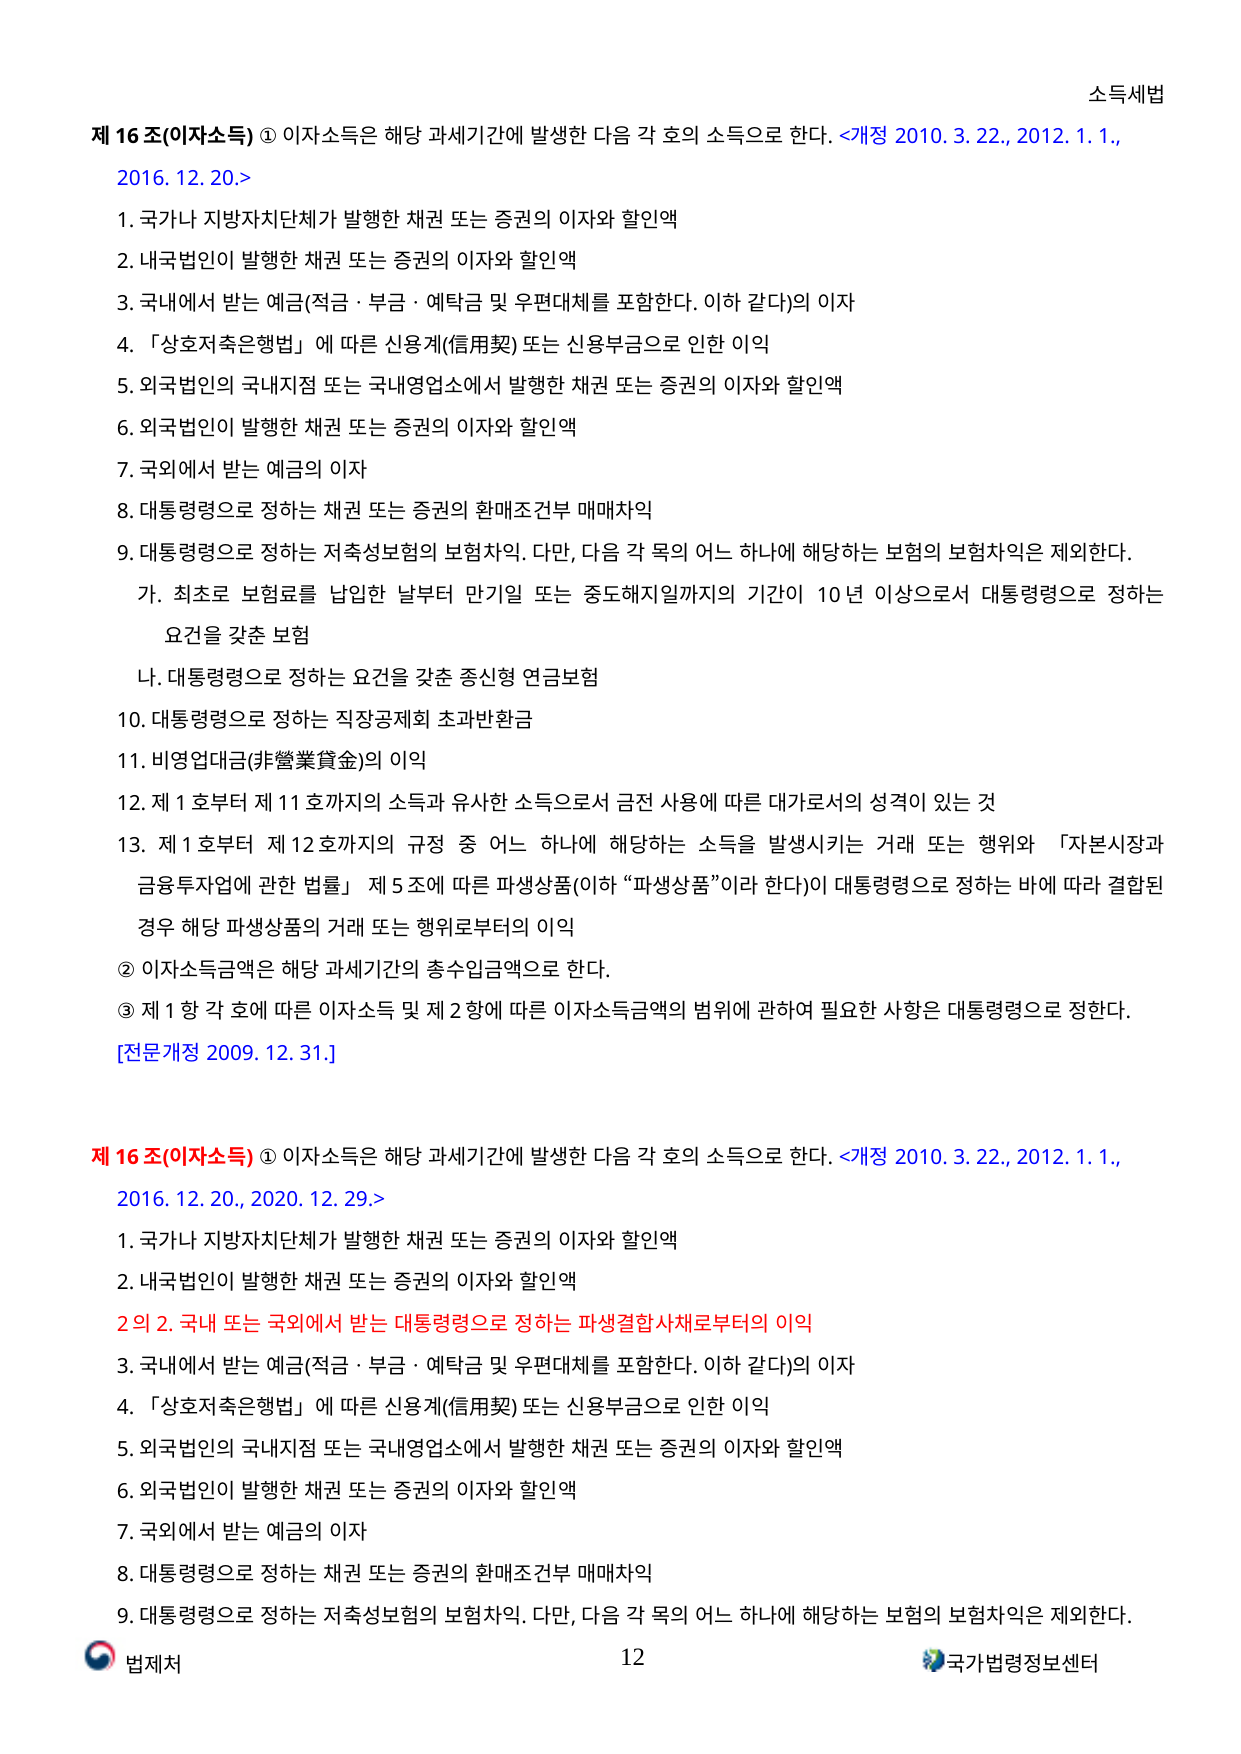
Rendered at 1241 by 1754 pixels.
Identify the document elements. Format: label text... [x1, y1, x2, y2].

text 12. 제1호부터 제11호까지의 소득과 유사한 소득으로서 금전 사용에 따른 대가로서의 성격이 있는 것 [117, 775, 1165, 817]
text 2의2. 국내 또는 국외에서 받는 대통령령으로 정하는 파생결합사채로부터의 이익 [117, 1296, 1165, 1337]
text 5. 외국법인의 국내지점 또는 국내영업소에서 발행한 채권 또는 증권의 이자와 할인액 [117, 358, 1165, 400]
text 4. 「상호저축은행법」에 따른 신용계(信用契) 또는 신용부금으로 인한 이익 [117, 1379, 1165, 1421]
text 제16조(이자소득) ① 이자소득은 해당 과세기간에 발생한 다음 각 호의 소득으로 한다. <개정 2010. 3. 22., 2012. 1. 1., 2016. 12. 20., 2020. 12. 29.> [92, 1129, 1165, 1212]
text 3. 국내에서 받는 예금(적금ㆍ부금ㆍ예탁금 및 우편대체를 포함한다. 이하 같다)의 이자 [117, 275, 1165, 317]
text 13. 제1호부터 제12호까지의 규정 중 어느 하나에 해당하는 소득을 발생시키는 거래 또는 행위와 「자본시장과 금융투자업에 관한 법률」 제5조에 따른 파생상품(이하 “파생상품”이라 한다)이 대통령령으로 정하는 바에 따라 결합된 경우 해당 파생상품의 거래 또는 행위로부터의 이익 [117, 817, 1165, 942]
text 2. 내국법인이 발행한 채권 또는 증권의 이자와 할인액 [117, 233, 1165, 275]
text 10. 대통령령으로 정하는 직장공제회 초과반환금 [117, 692, 1165, 733]
text 제16조(이자소득) ① 이자소득은 해당 과세기간에 발생한 다음 각 호의 소득으로 한다. <개정 2010. 3. 22., 2012. 1. 1., 2016. 12. 20.> [92, 108, 1165, 192]
text 4. 「상호저축은행법」에 따른 신용계(信用契) 또는 신용부금으로 인한 이익 [117, 317, 1165, 358]
text 7. 국외에서 받는 예금의 이자 [117, 442, 1165, 483]
text 나. 대통령령으로 정하는 요건을 갖춘 종신형 연금보험 [137, 650, 1165, 692]
text 9. 대통령령으로 정하는 저축성보험의 보험차익. 다만, 다음 각 목의 어느 하나에 해당하는 보험의 보험차익은 제외한다. [117, 1587, 1165, 1629]
text 2. 내국법인이 발행한 채권 또는 증권의 이자와 할인액 [117, 1254, 1165, 1296]
text 8. 대통령령으로 정하는 채권 또는 증권의 환매조건부 매매차익 [117, 483, 1165, 525]
text ③ 제1항 각 호에 따른 이자소득 및 제2항에 따른 이자소득금액의 범위에 관하여 필요한 사항은 대통령령으로 정한다. [117, 983, 1165, 1025]
text 1. 국가나 지방자치단체가 발행한 채권 또는 증권의 이자와 할인액 [117, 192, 1165, 233]
text 11. 비영업대금(非營業貸金)의 이익 [117, 733, 1165, 775]
picture [892, 1637, 947, 1672]
text ② 이자소득금액은 해당 과세기간의 총수입금액으로 한다. [117, 942, 1165, 983]
text 1. 국가나 지방자치단체가 발행한 채권 또는 증권의 이자와 할인액 [117, 1212, 1165, 1254]
text 6. 외국법인이 발행한 채권 또는 증권의 이자와 할인액 [117, 400, 1165, 442]
text 8. 대통령령으로 정하는 채권 또는 증권의 환매조건부 매매차익 [117, 1546, 1165, 1587]
text 7. 국외에서 받는 예금의 이자 [117, 1504, 1165, 1546]
text 5. 외국법인의 국내지점 또는 국내영업소에서 발행한 채권 또는 증권의 이자와 할인액 [117, 1421, 1165, 1462]
text [전문개정 2009. 12. 31.] [117, 1025, 1165, 1067]
text 가. 최초로 보험료를 납입한 날부터 만기일 또는 중도해지일까지의 기간이 10년 이상으로서 대통령령으로 정하는 요건을 갖춘 보험 [137, 567, 1165, 650]
text 3. 국내에서 받는 예금(적금ㆍ부금ㆍ예탁금 및 우편대체를 포함한다. 이하 같다)의 이자 [117, 1337, 1165, 1379]
text 6. 외국법인이 발행한 채권 또는 증권의 이자와 할인액 [117, 1462, 1165, 1504]
picture [75, 1637, 126, 1673]
text 9. 대통령령으로 정하는 저축성보험의 보험차익. 다만, 다음 각 목의 어느 하나에 해당하는 보험의 보험차익은 제외한다. [117, 525, 1165, 567]
